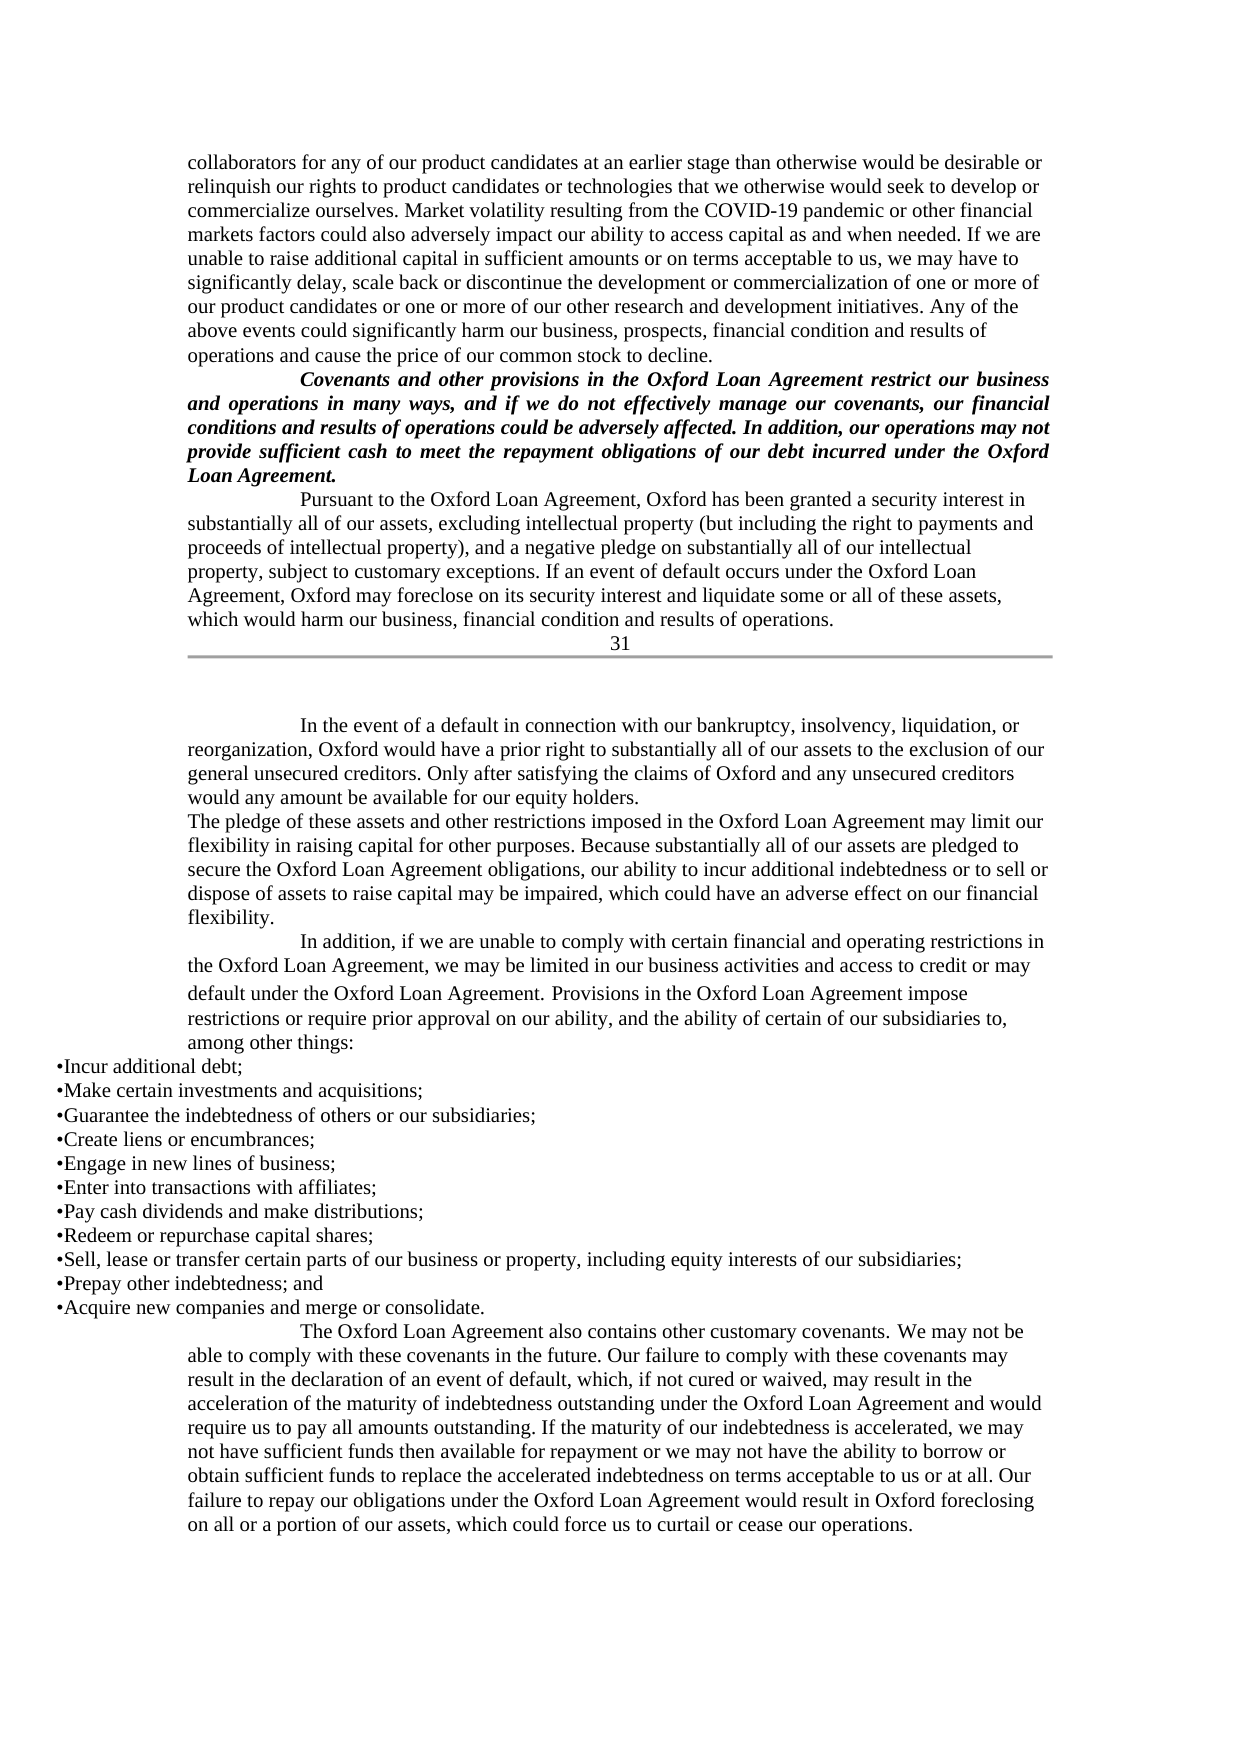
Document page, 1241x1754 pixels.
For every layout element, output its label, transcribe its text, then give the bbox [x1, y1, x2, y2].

text 31 [187, 631, 1053, 655]
text •Enter into transactions with affiliates; [56, 1175, 1053, 1199]
text In addition, if we are unable to comply with certain financial and operating restrictions in the Oxford Loan Agreement, we may be limited in our business activities and access to credit or may default under the Oxford Loan Agreement. Provisions in the Oxford Loan Agreement impose restrictions or require prior approval on our ability, and the ability of certain of our subsidiaries to, among other things: [187, 929, 1053, 1054]
text •Engage in new lines of business; [56, 1151, 1053, 1175]
text Pursuant to the Oxford Loan Agreement, Oxford has been granted a security interest in substantially all of our assets, excluding intellectual property (but including the right to payments and proceeds of intellectual property), and a negative pledge on substantially all of our intellectual property, subject to customary exceptions. If an event of default occurs under the Oxford Loan Agreement, Oxford may foreclose on its security interest and liquidate some or all of these assets, which would harm our business, financial condition and results of operations. [187, 487, 1053, 631]
text •Redeem or repurchase capital shares; [56, 1223, 1053, 1247]
text In the event of a default in connection with our bankruptcy, insolvency, liquidation, or reorganization, Oxford would have a prior right to substantially all of our assets to the exclusion of our general unsecured creditors. Only after satisfying the claims of Oxford and any unsecured creditors would any amount be available for our equity holders. [187, 713, 1053, 809]
text •Incur additional debt; [56, 1054, 1053, 1078]
text •Create liens or encumbrances; [56, 1127, 1053, 1151]
text The pledge of these assets and other restrictions imposed in the Oxford Loan Agreement may limit our flexibility in raising capital for other purposes. Because substantially all of our assets are pledged to secure the Oxford Loan Agreement obligations, our ability to incur additional indebtedness or to sell or dispose of assets to raise capital may be impaired, which could have an adverse effect on our financial flexibility. [187, 809, 1053, 929]
text •Prepay other indebtedness; and [56, 1271, 1053, 1295]
text •Make certain investments and acquisitions; [56, 1078, 1053, 1102]
text •Sell, lease or transfer certain parts of our business or property, including equity interests of our subsidiaries; [56, 1247, 1053, 1271]
text •Acquire new companies and merge or consolidate. [56, 1295, 1053, 1319]
text The Oxford Loan Agreement also contains other customary covenants. We may not be able to comply with these covenants in the future. Our failure to comply with these covenants may result in the declaration of an event of default, which, if not cured or waived, may result in the acceleration of the maturity of indebtedness outstanding under the Oxford Loan Agreement and would require us to pay all amounts outstanding. If the maturity of our indebtedness is accelerated, we may not have sufficient funds then available for repayment or we may not have the ability to borrow or obtain sufficient funds to replace the accelerated indebtedness on terms acceptable to us or at all. Our failure to repay our obligations under the Oxford Loan Agreement would result in Oxford foreclosing on all or a portion of our assets, which could force us to curtail or cease our operations. [187, 1319, 1053, 1536]
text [187, 150, 1053, 367]
text •Guarantee the indebtedness of others or our subsidiaries; [56, 1102, 1053, 1127]
text Covenants and other provisions in the Oxford Loan Agreement restrict our business and operations in many ways, and if we do not effectively manage our covenants, our financial conditions and results of operations could be adversely affected. In addition, our operations may not provide sufficient cash to meet the repayment obligations of our debt incurred under the Oxford Loan Agreement. [187, 367, 1053, 487]
text •Pay cash dividends and make distributions; [56, 1199, 1053, 1223]
